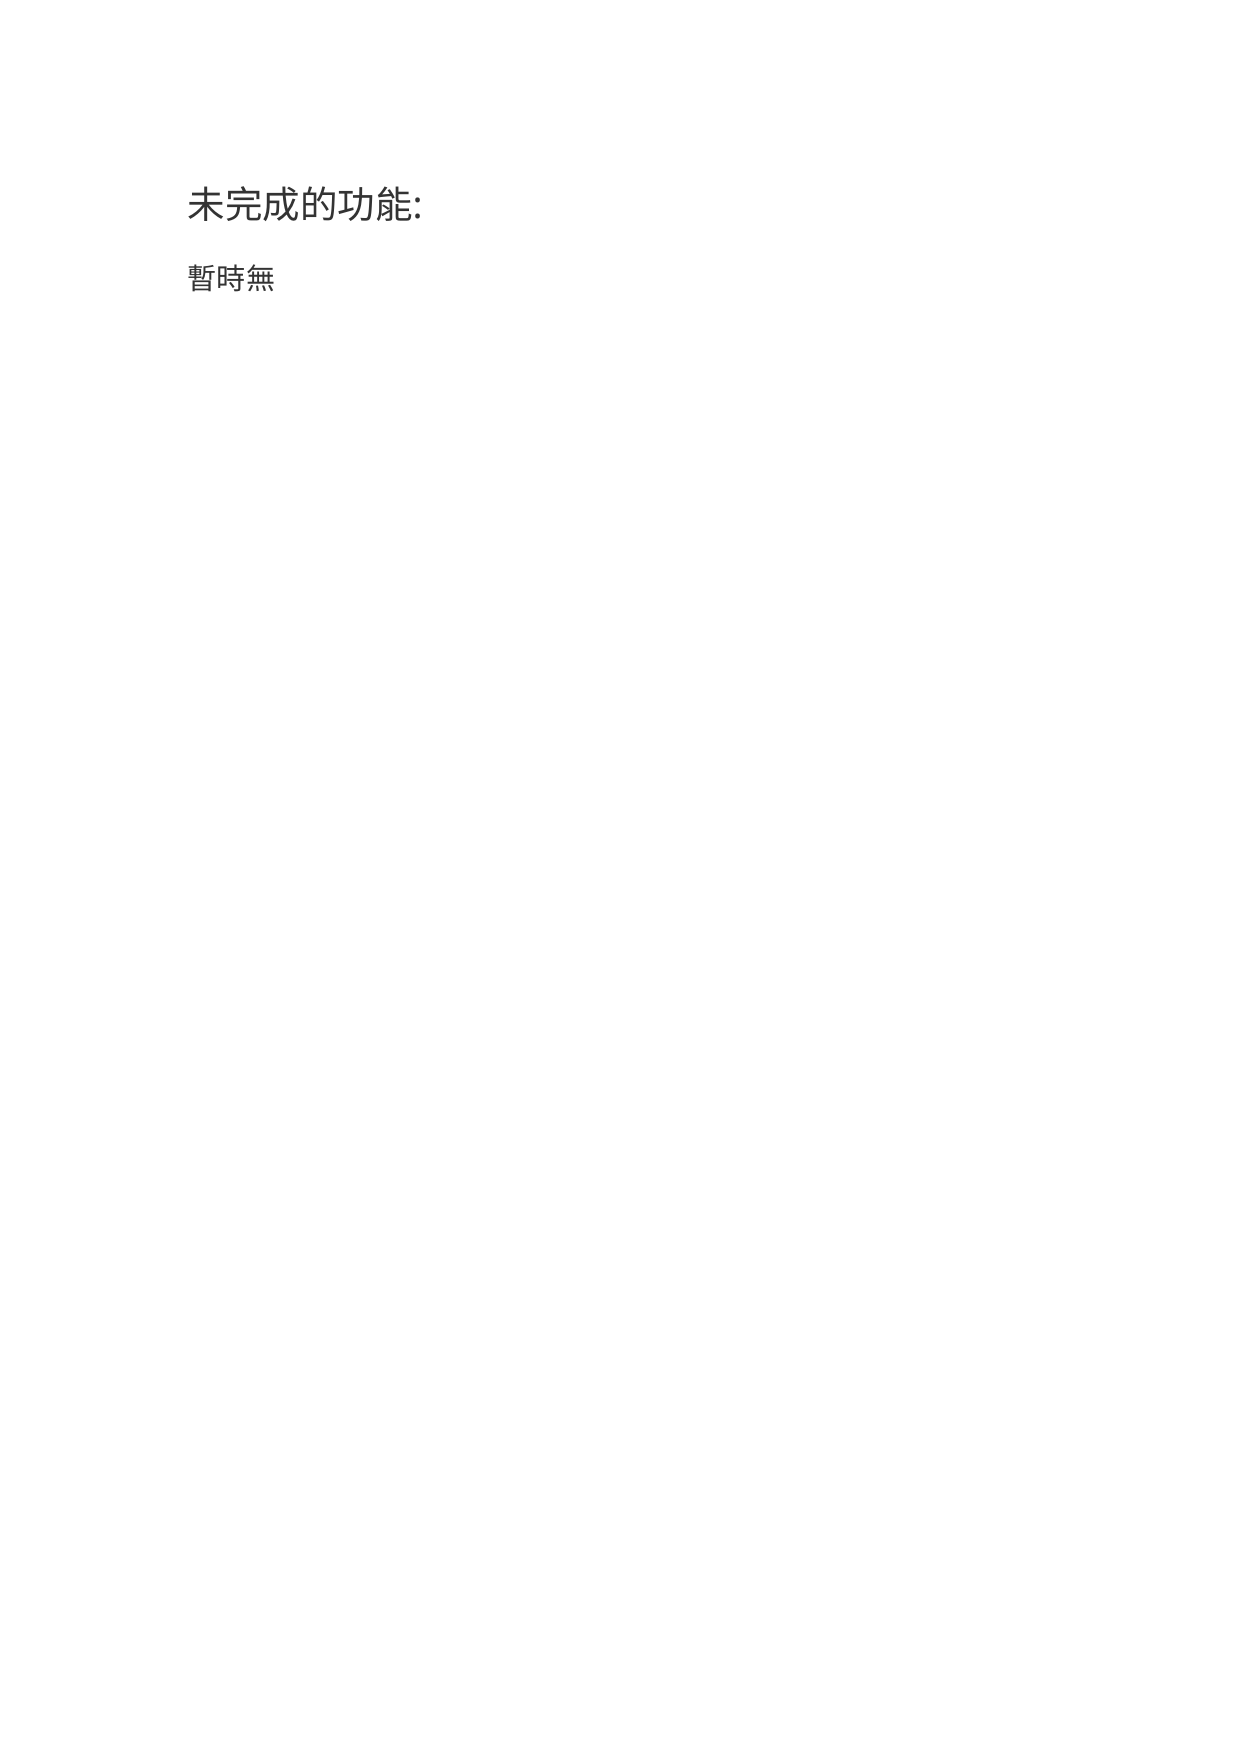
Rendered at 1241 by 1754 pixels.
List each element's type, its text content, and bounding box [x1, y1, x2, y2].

text 暫時無 [187, 239, 1053, 314]
text 未完成的功能: [187, 164, 1053, 239]
